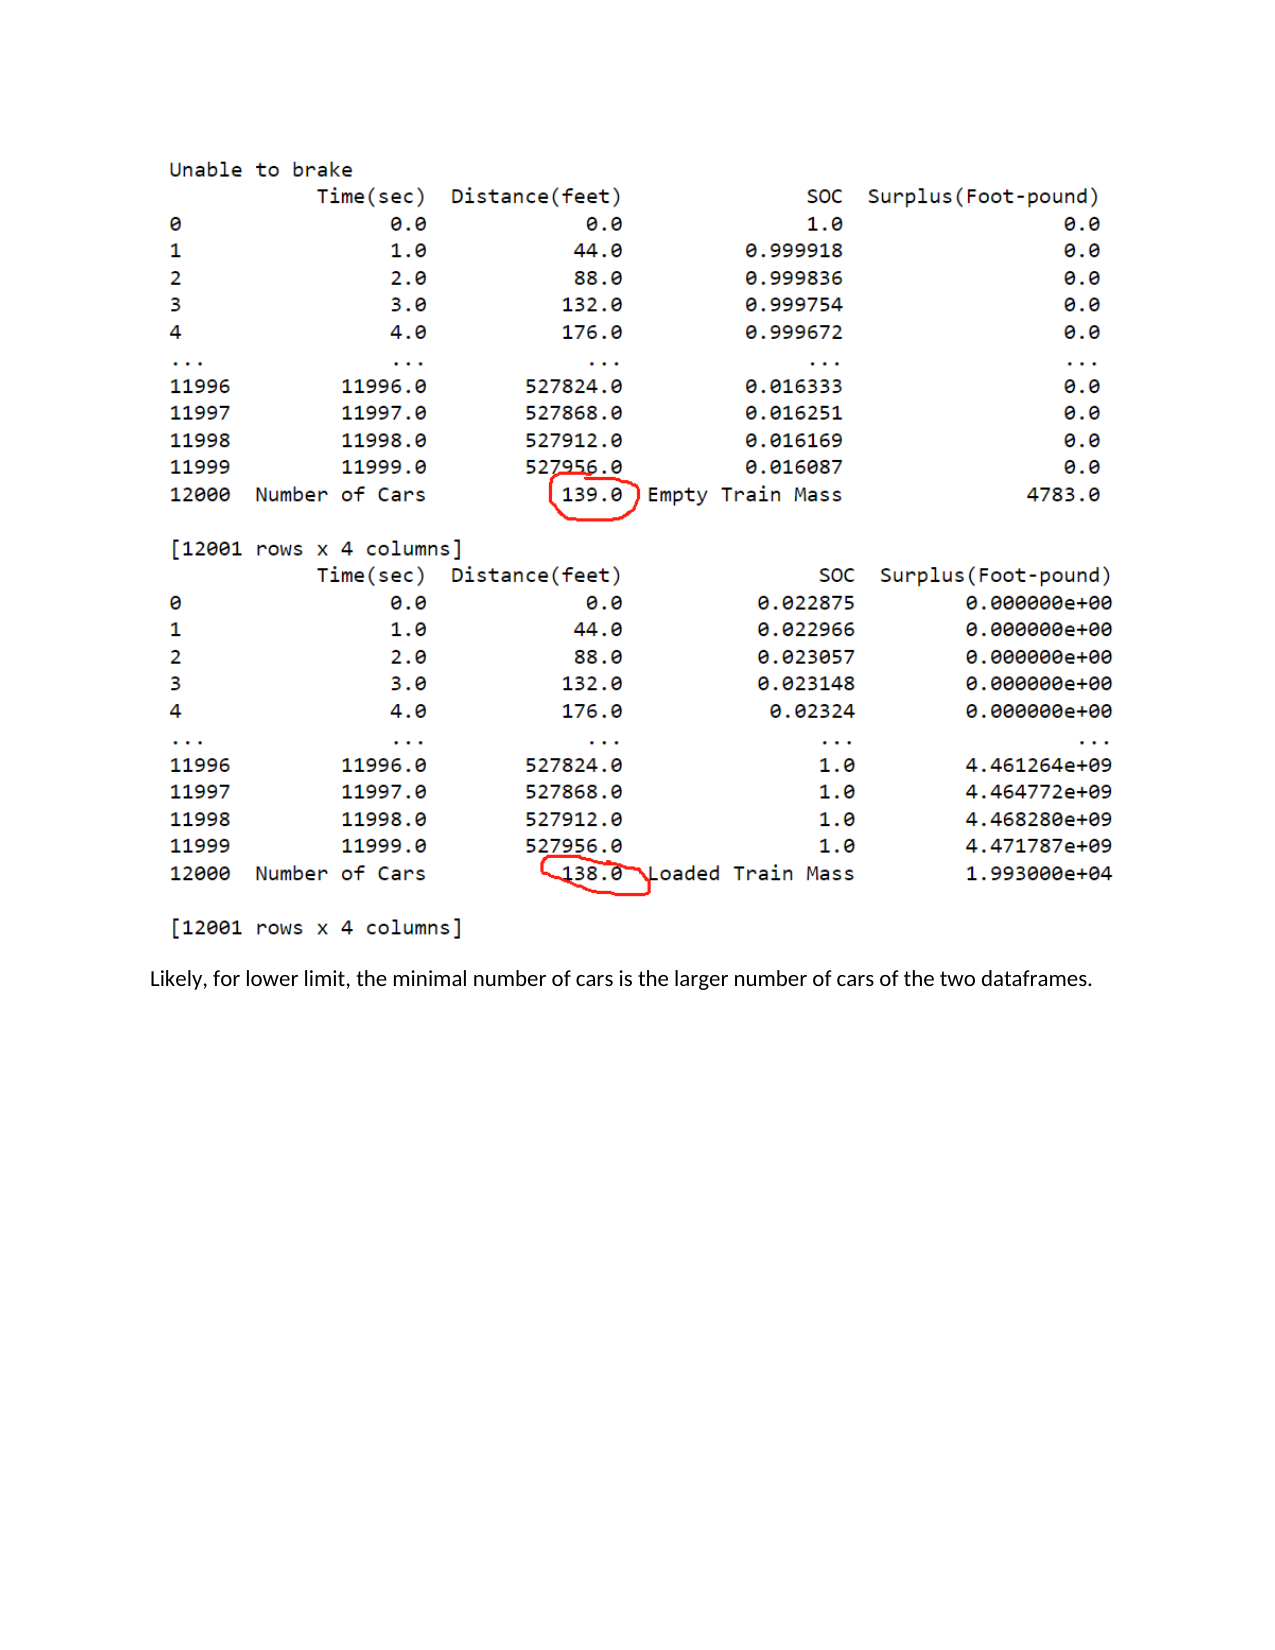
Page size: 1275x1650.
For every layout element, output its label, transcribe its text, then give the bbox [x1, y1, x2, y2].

picture [150, 150, 1125, 945]
text Likely, for lower limit, the minimal number of cars is the larger number of cars of the two dataframes. [150, 964, 1125, 992]
